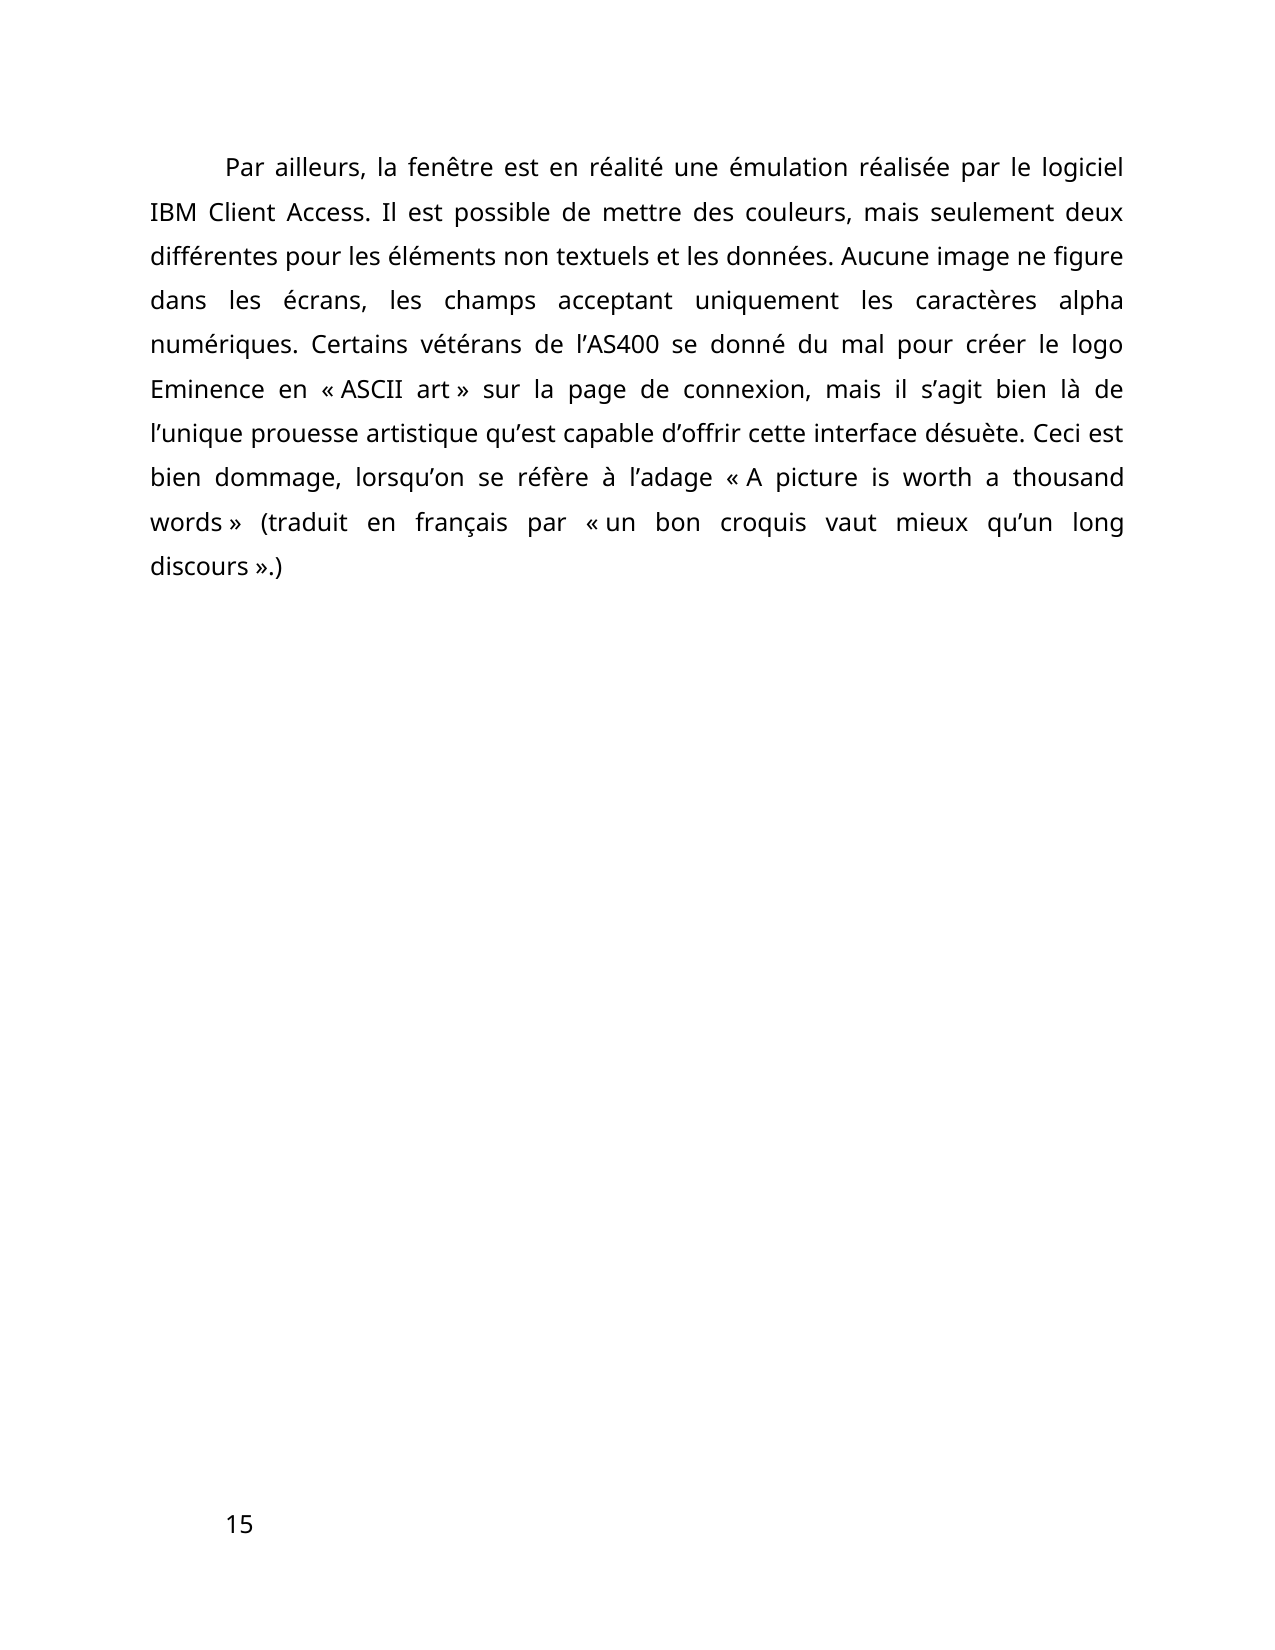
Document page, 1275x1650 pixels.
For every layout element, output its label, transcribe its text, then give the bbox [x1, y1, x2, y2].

text Par ailleurs, la fenêtre est en réalité une émulation réalisée par le logiciel IBM Client Access. Il est possible de mettre des couleurs, mais seulement deux différentes pour les éléments non textuels et les données. Aucune image ne figure dans les écrans, les champs acceptant uniquement les caractères alpha numériques. Certains vétérans de l’AS400 se donné du mal pour créer le logo Eminence en « ASCII art » sur la page de connexion, mais il s’agit bien là de l’unique prouesse artistique qu’est capable d’offrir cette interface désuète. Ceci est bien dommage, lorsqu’on se réfère à l’adage « A picture is worth a thousand words » (traduit en français par « un bon croquis vaut mieux qu’un long discours ».) [150, 150, 1125, 582]
